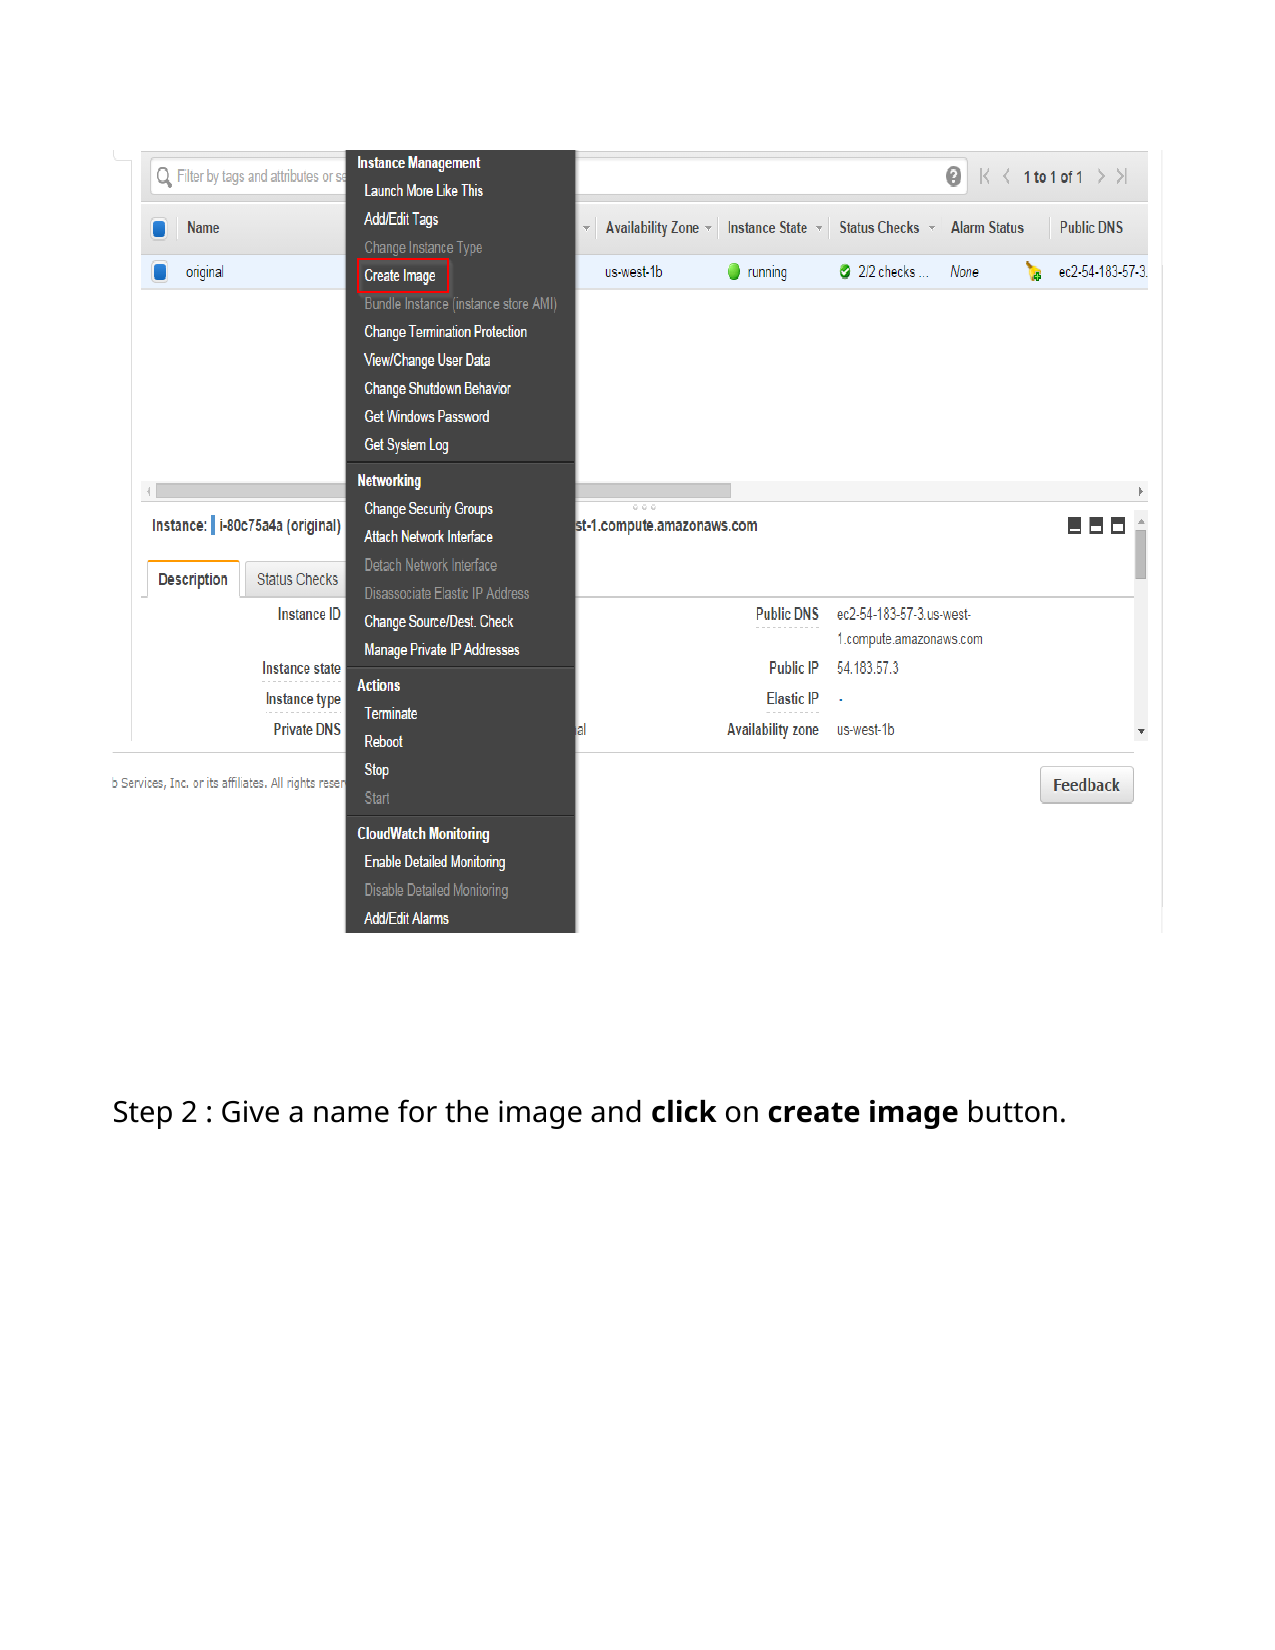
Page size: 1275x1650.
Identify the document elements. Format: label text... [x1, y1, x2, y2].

picture [112, 150, 1163, 933]
text Step 2 : Give a name for the image and click on create image button. [112, 1091, 1162, 1131]
